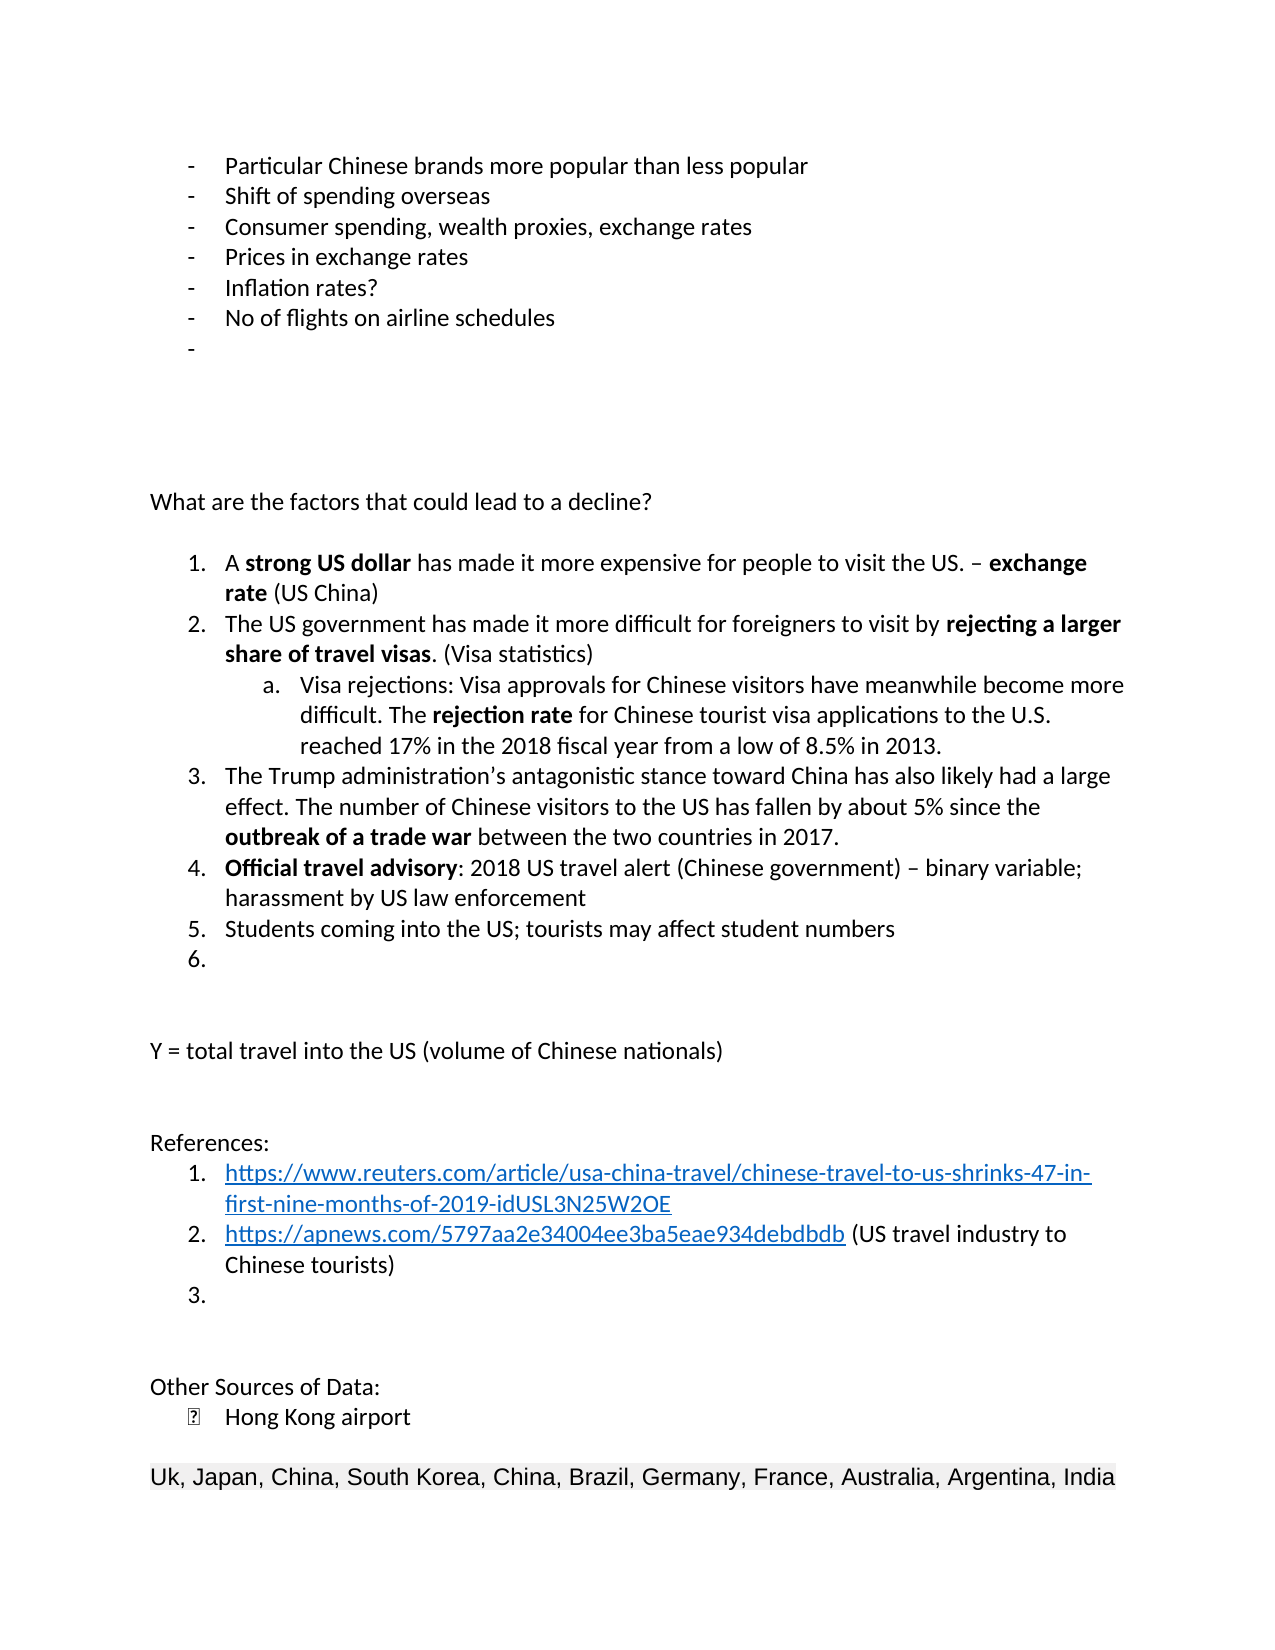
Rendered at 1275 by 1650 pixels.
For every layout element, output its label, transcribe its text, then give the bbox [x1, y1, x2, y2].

text Y = total travel into the US (volume of Chinese nationals) [150, 1035, 1125, 1066]
list Prices in exchange rates [187, 242, 1125, 272]
list Inflation rates? [187, 272, 1125, 303]
text References: [150, 1127, 1125, 1157]
list The US government has made it more difficult for foreigners to visit by rejecting a larger share of travel visas. (Visa statistics) [187, 608, 1125, 669]
list The Trump administration’s antagonistic stance toward China has also likely had a large effect. The number of Chinese visitors to the US has fallen by about 5% since the outbreak of a trade war between the two countries in 2017. [187, 760, 1125, 852]
list Hong Kong airport [187, 1401, 1125, 1432]
text What are the factors that could lead to a decline? [150, 486, 1125, 516]
list A strong US dollar has made it more expensive for people to visit the US. – exchange rate (US China) [187, 547, 1125, 608]
text Uk, Japan, China, South Korea, China, Brazil, Germany, France, Australia, Argentina, India [150, 1462, 1125, 1490]
list Shift of spending overseas [187, 181, 1125, 211]
list https://apnews.com/5797aa2e34004ee3ba5eae934debdbdb (US travel industry to Chinese tourists) [187, 1218, 1125, 1279]
list Students coming into the US; tourists may affect student numbers [187, 913, 1125, 943]
list Consumer spending, wealth proxies, exchange rates [187, 211, 1125, 242]
list No of flights on airline schedules [187, 303, 1125, 333]
list https://www.reuters.com/article/usa-china-travel/chinese-travel-to-us-shrinks-47-in-first-nine-months-of-2019-idUSL3N25W2OE [187, 1157, 1125, 1218]
text Other Sources of Data: [150, 1371, 1125, 1401]
list Visa rejections: Visa approvals for Chinese visitors have meanwhile become more difficult. The rejection rate for Chinese tourist visa applications to the U.S. reached 17% in the 2018 fiscal year from a low of 8.5% in 2013. [262, 669, 1125, 760]
list Official travel advisory: 2018 US travel alert (Chinese government) – binary variable; harassment by US law enforcement [187, 852, 1125, 913]
list Particular Chinese brands more popular than less popular [187, 150, 1125, 181]
